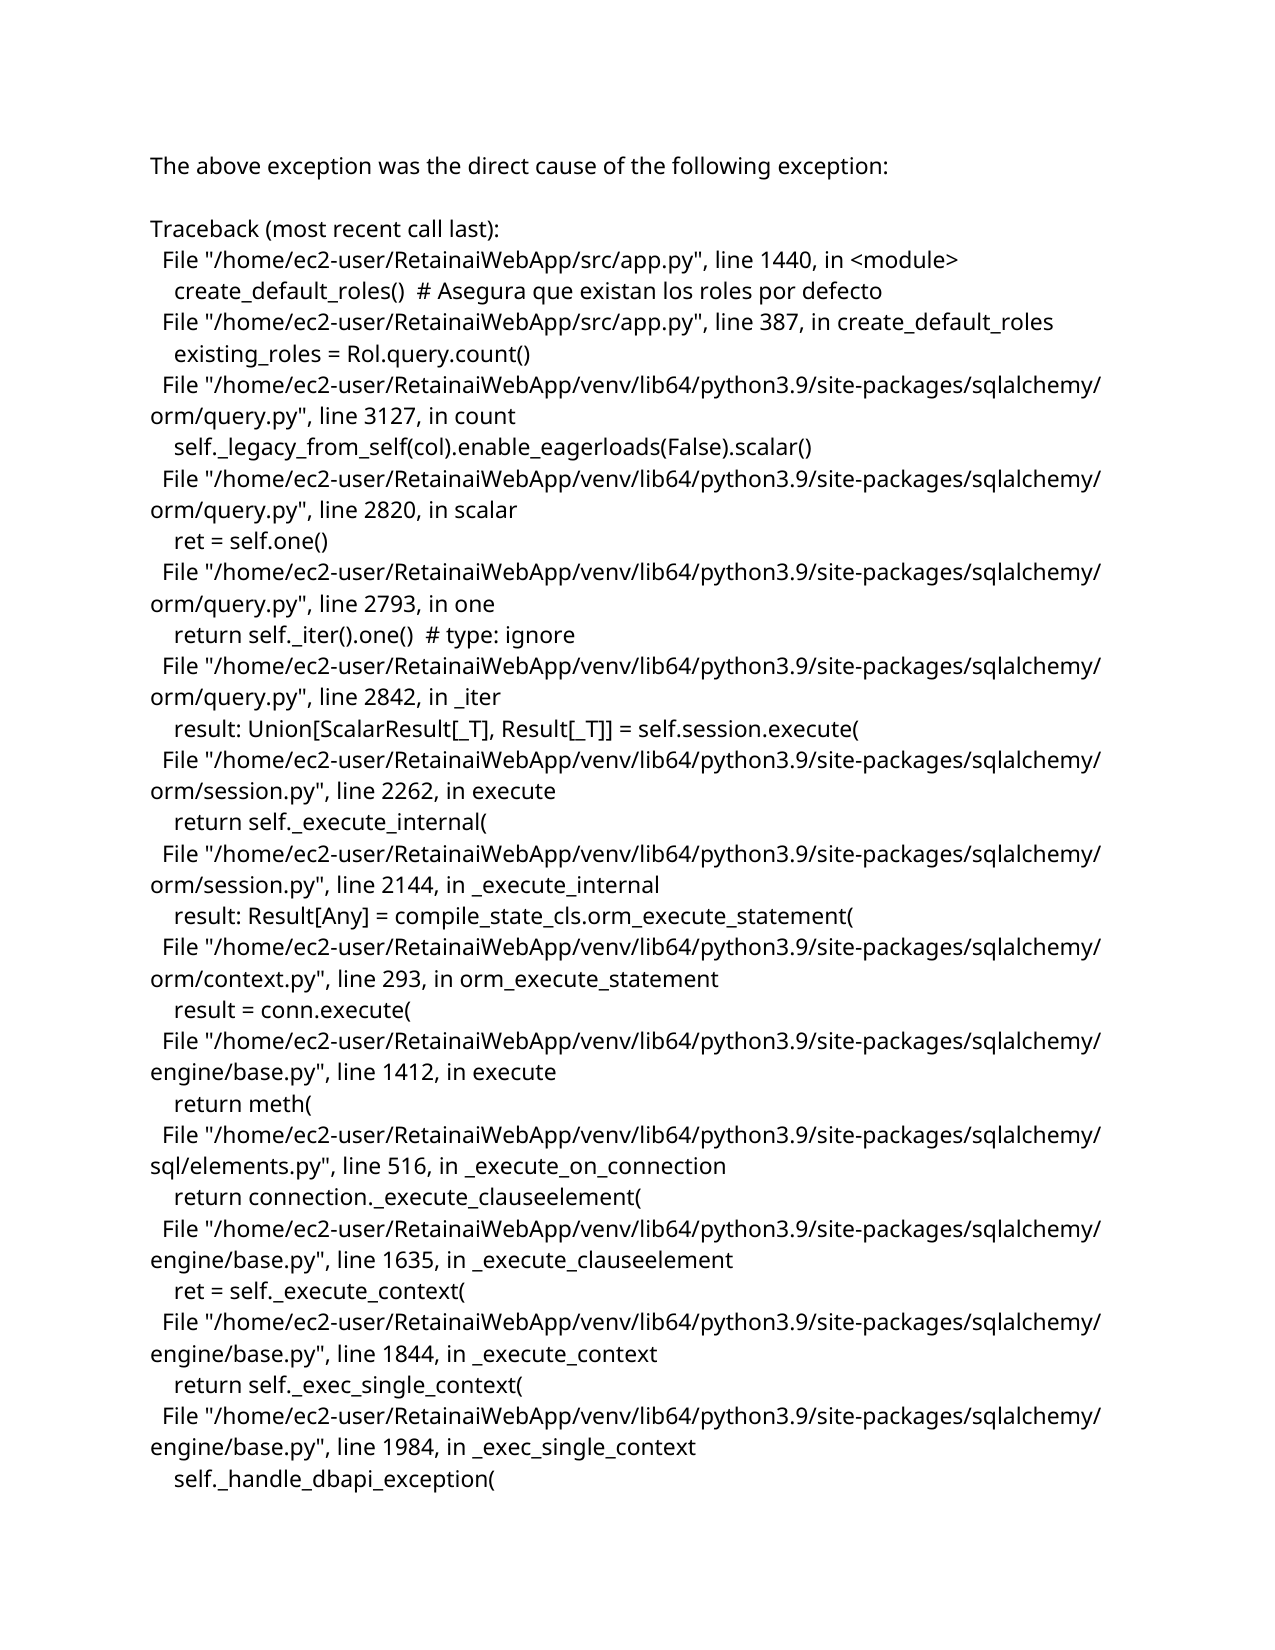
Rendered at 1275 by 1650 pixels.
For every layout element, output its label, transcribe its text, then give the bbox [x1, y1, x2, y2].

text return self._iter().one() # type: ignore [150, 619, 1125, 650]
text result = conn.execute( [150, 994, 1125, 1025]
text File "/home/ec2-user/RetainaiWebApp/venv/lib64/python3.9/site-packages/sqlalchemy/orm/query.py", line 2820, in scalar [150, 462, 1125, 525]
text create_default_roles() # Asegura que existan los roles por defecto [150, 275, 1125, 306]
text File "/home/ec2-user/RetainaiWebApp/venv/lib64/python3.9/site-packages/sqlalchemy/orm/query.py", line 2793, in one [150, 556, 1125, 619]
text result: Result[Any] = compile_state_cls.orm_execute_statement( [150, 900, 1125, 931]
text ret = self._execute_context( [150, 1275, 1125, 1306]
text File "/home/ec2-user/RetainaiWebApp/venv/lib64/python3.9/site-packages/sqlalchemy/orm/query.py", line 2842, in _iter [150, 650, 1125, 712]
text ret = self.one() [150, 525, 1125, 556]
text File "/home/ec2-user/RetainaiWebApp/venv/lib64/python3.9/site-packages/sqlalchemy/orm/session.py", line 2262, in execute [150, 744, 1125, 806]
text Traceback (most recent call last): [150, 212, 1125, 244]
text File "/home/ec2-user/RetainaiWebApp/venv/lib64/python3.9/site-packages/sqlalchemy/engine/base.py", line 1844, in _execute_context [150, 1306, 1125, 1369]
text return self._exec_single_context( [150, 1369, 1125, 1400]
text File "/home/ec2-user/RetainaiWebApp/src/app.py", line 387, in create_default_roles [150, 306, 1125, 337]
text File "/home/ec2-user/RetainaiWebApp/src/app.py", line 1440, in <module> [150, 244, 1125, 275]
text self._legacy_from_self(col).enable_eagerloads(False).scalar() [150, 431, 1125, 462]
text File "/home/ec2-user/RetainaiWebApp/venv/lib64/python3.9/site-packages/sqlalchemy/engine/base.py", line 1984, in _exec_single_context [150, 1400, 1125, 1462]
text File "/home/ec2-user/RetainaiWebApp/venv/lib64/python3.9/site-packages/sqlalchemy/sql/elements.py", line 516, in _execute_on_connection [150, 1119, 1125, 1181]
text File "/home/ec2-user/RetainaiWebApp/venv/lib64/python3.9/site-packages/sqlalchemy/orm/context.py", line 293, in orm_execute_statement [150, 931, 1125, 994]
text File "/home/ec2-user/RetainaiWebApp/venv/lib64/python3.9/site-packages/sqlalchemy/orm/query.py", line 3127, in count [150, 369, 1125, 431]
text self._handle_dbapi_exception( [150, 1462, 1125, 1494]
text The above exception was the direct cause of the following exception: [150, 150, 1125, 181]
text result: Union[ScalarResult[_T], Result[_T]] = self.session.execute( [150, 712, 1125, 744]
text return self._execute_internal( [150, 806, 1125, 837]
text return connection._execute_clauseelement( [150, 1181, 1125, 1212]
text File "/home/ec2-user/RetainaiWebApp/venv/lib64/python3.9/site-packages/sqlalchemy/engine/base.py", line 1412, in execute [150, 1025, 1125, 1087]
text File "/home/ec2-user/RetainaiWebApp/venv/lib64/python3.9/site-packages/sqlalchemy/orm/session.py", line 2144, in _execute_internal [150, 837, 1125, 900]
text existing_roles = Rol.query.count() [150, 337, 1125, 369]
text File "/home/ec2-user/RetainaiWebApp/venv/lib64/python3.9/site-packages/sqlalchemy/engine/base.py", line 1635, in _execute_clauseelement [150, 1212, 1125, 1275]
text return meth( [150, 1087, 1125, 1119]
